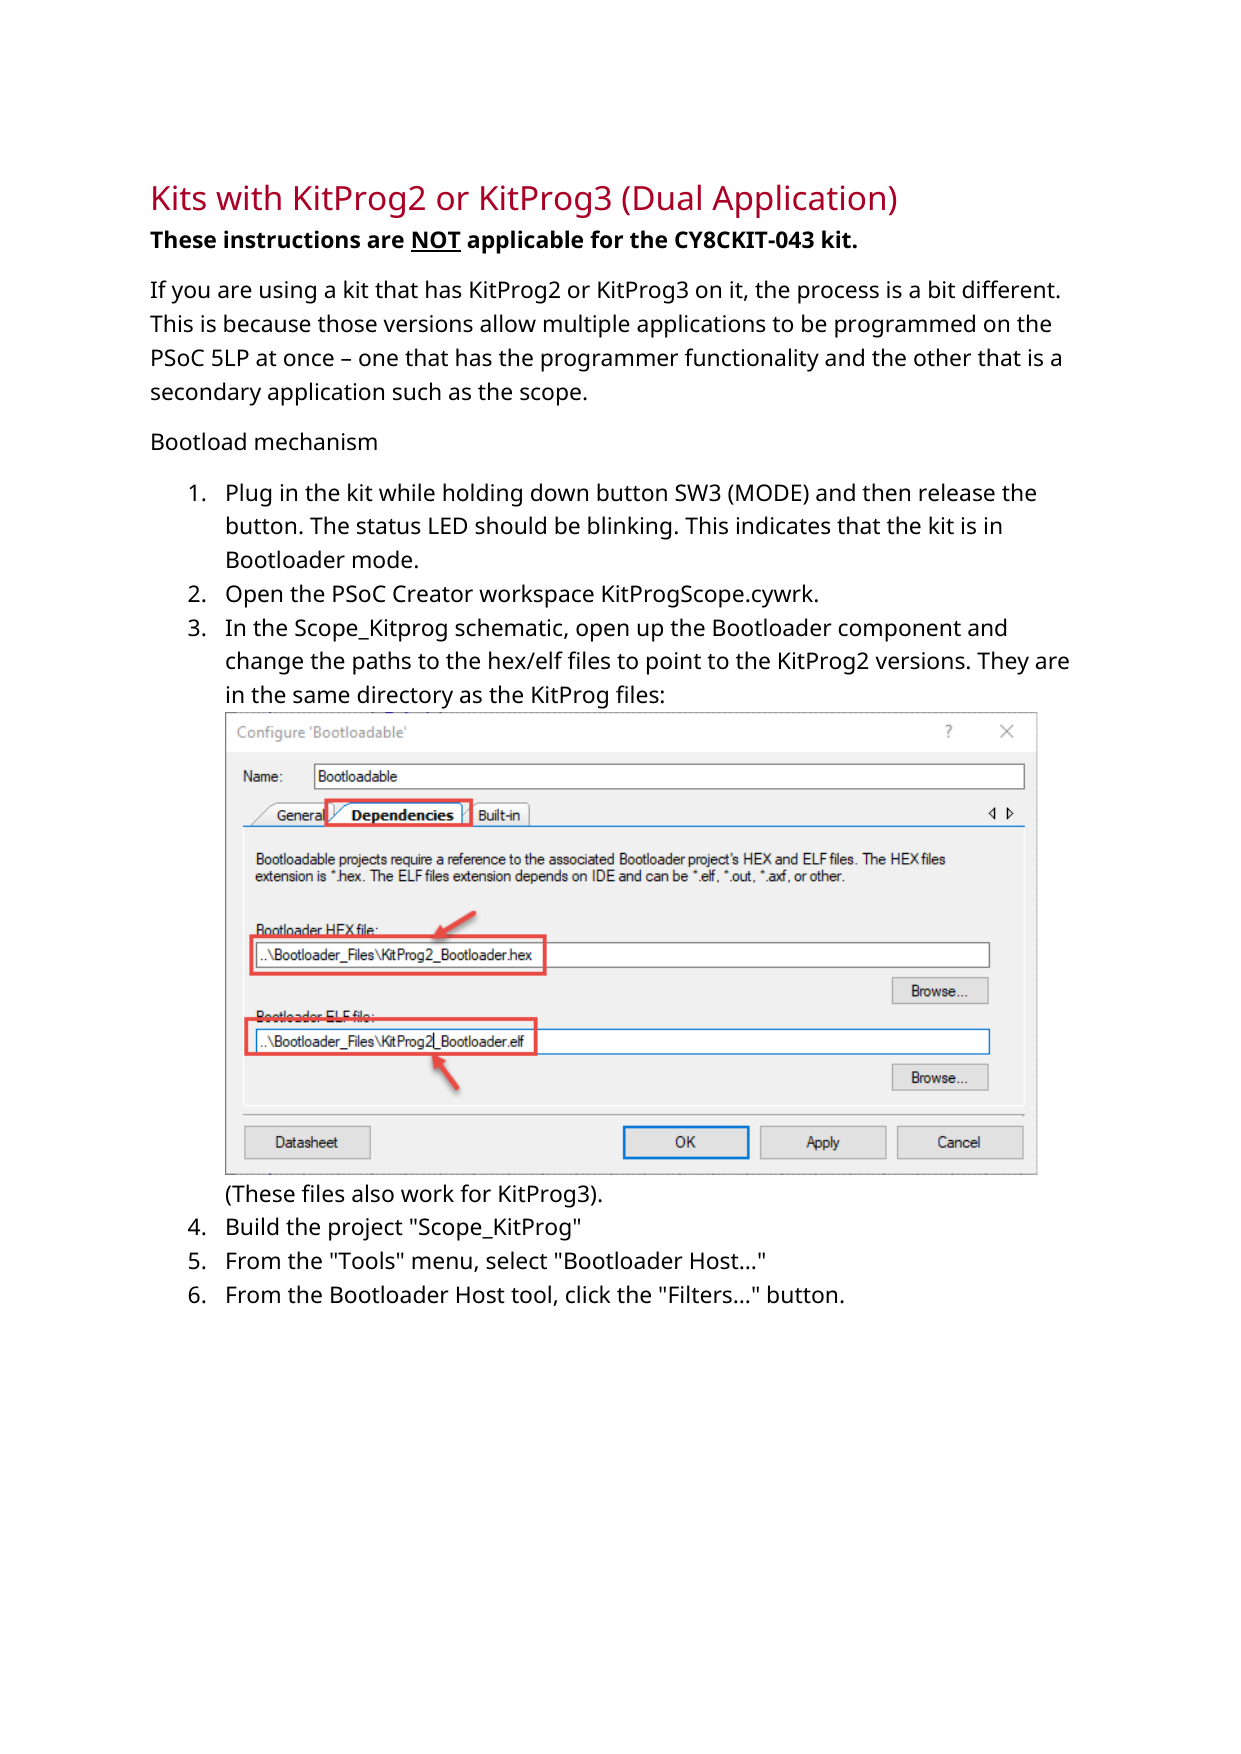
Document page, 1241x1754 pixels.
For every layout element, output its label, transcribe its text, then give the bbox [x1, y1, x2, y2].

list Open the PSoC Creator workspace KitProgScope.cywrk. [187, 578, 1090, 609]
list From the "Tools" menu, select "Bootloader Host…" [187, 1245, 1090, 1276]
list Build the project "Scope_KitProg" [187, 1211, 1090, 1242]
list From the Bootloader Host tool, click the "Filters…" button. [187, 1279, 1090, 1310]
text If you are using a kit that has KitProg2 or KitProg3 on it, the process is a bit different. This is because those versions allow multiple applications to be programmed on the PSoC 5LP at once – one that has the programmer functionality and the other that is a secondary application such as the scope. [150, 274, 1090, 407]
subtitle Kits with KitProg2 or KitProg3 (Dual Application) [150, 175, 1090, 220]
list In the Scope_Kitprog schematic, open up the Bootloader component and change the paths to the hex/elf files to point to the KitProg2 versions. They are in the same directory as the KitProg files: [187, 611, 1090, 710]
list (These files also work for KitProg3). [225, 1177, 1090, 1209]
list Plug in the kit while holding down button SW3 (MODE) and then release the button. The status LED should be blinking. This indicates that the kit is in Bootloader mode. [187, 476, 1090, 575]
text These instructions are NOT applicable for the CY8CKIT-043 kit. [150, 224, 1090, 255]
picture [225, 712, 1038, 1175]
text Bootload mechanism [150, 426, 1090, 457]
